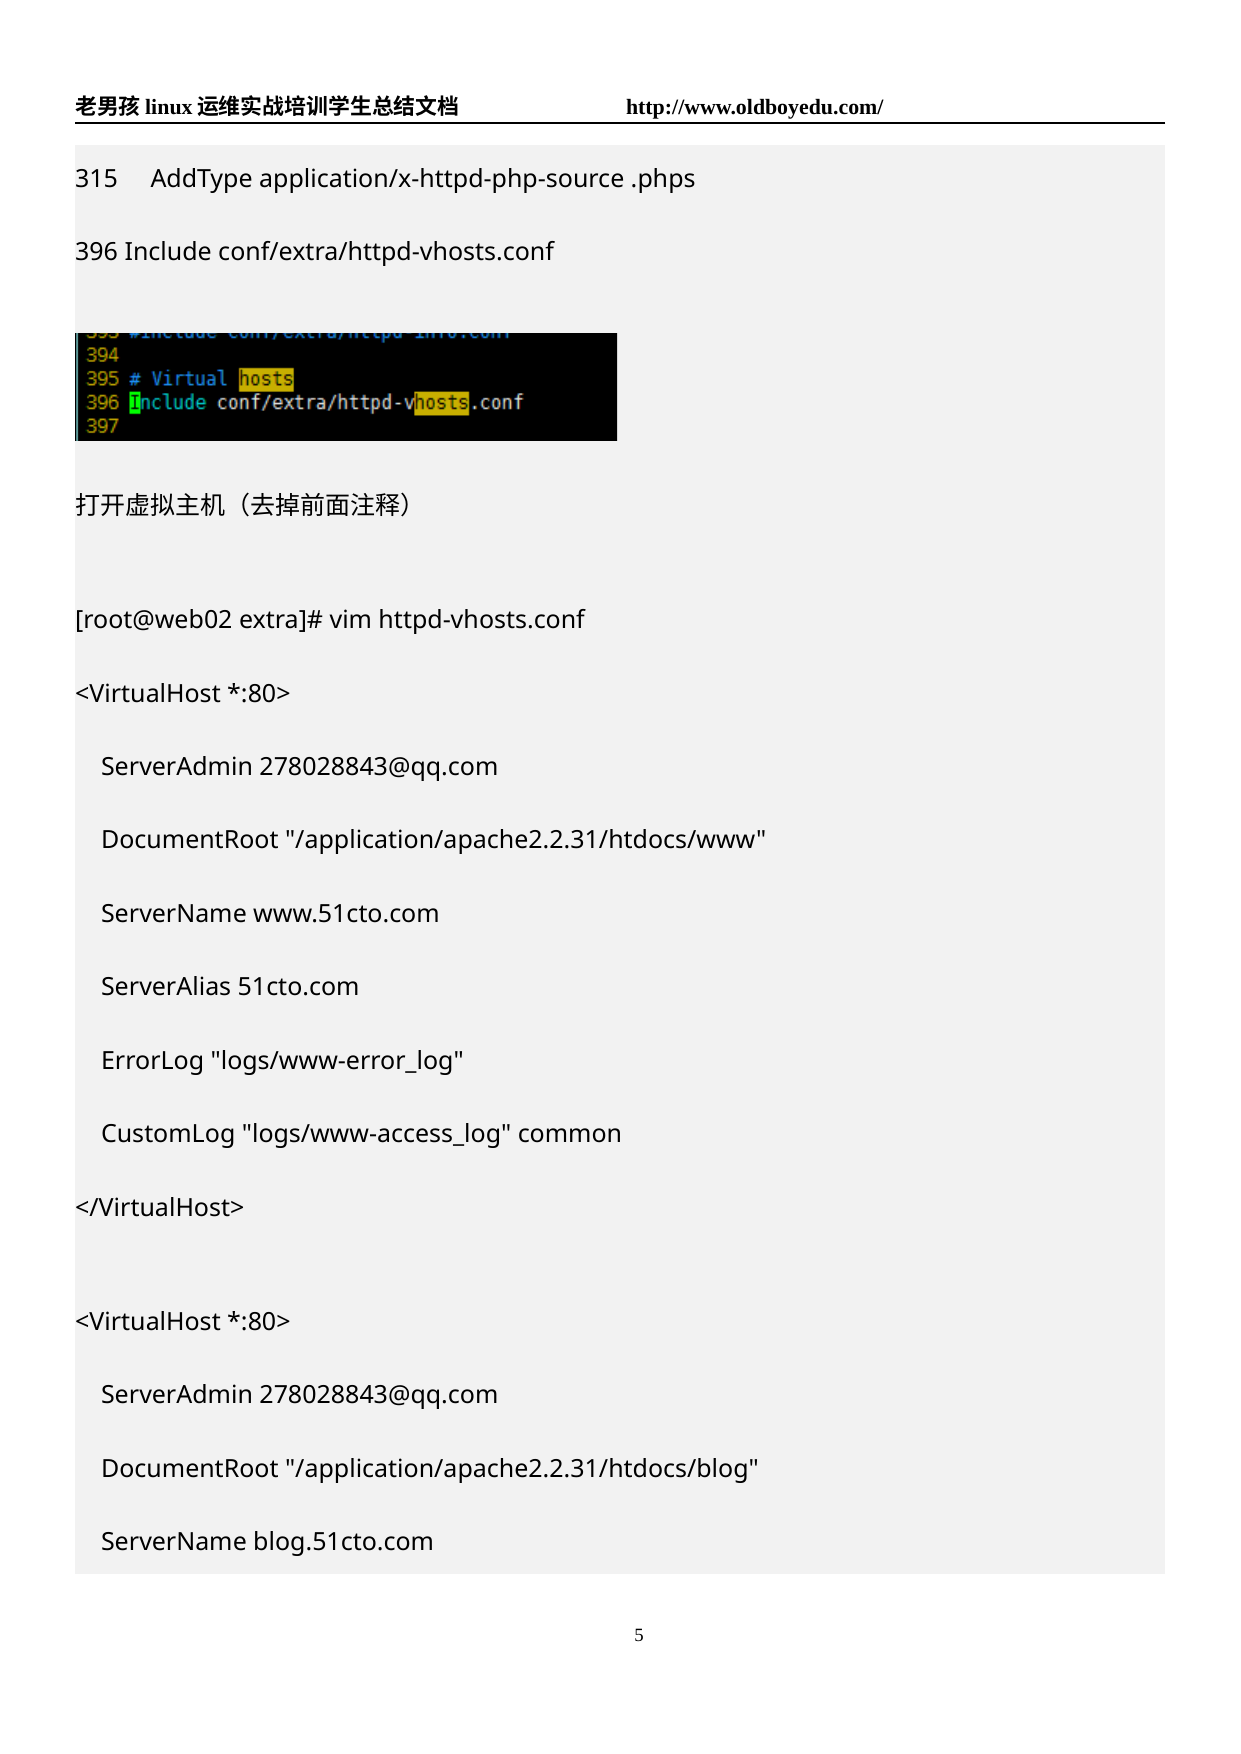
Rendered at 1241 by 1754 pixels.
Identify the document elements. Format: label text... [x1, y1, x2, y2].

text <VirtualHost *:80> [75, 1288, 1165, 1353]
text ServerAlias 51cto.com [75, 954, 1165, 1019]
text DocumentRoot "/application/apache2.2.31/htdocs/blog" [75, 1435, 1165, 1500]
text ServerAdmin 278028843@qq.com [75, 733, 1165, 798]
text ServerName www.51cto.com [75, 880, 1165, 945]
text CustomLog "logs/www-access_log" common [75, 1101, 1165, 1166]
text 315 AddType application/x-httpd-php-source .phps [75, 145, 1165, 210]
text ServerAdmin 278028843@qq.com [75, 1362, 1165, 1427]
text </VirtualHost> [75, 1174, 1165, 1239]
picture [75, 333, 618, 441]
text 打开虚拟主机（去掉前面注释） [75, 471, 1165, 536]
text <VirtualHost *:80> [75, 660, 1165, 725]
text [root@web02 extra]# vim httpd-vhosts.conf [75, 586, 1165, 651]
text ErrorLog "logs/www-error_log" [75, 1027, 1165, 1092]
text 396 Include conf/extra/httpd-vhosts.conf [75, 219, 1165, 284]
text ServerName blog.51cto.com [75, 1509, 1165, 1574]
text DocumentRoot "/application/apache2.2.31/htdocs/www" [75, 807, 1165, 872]
